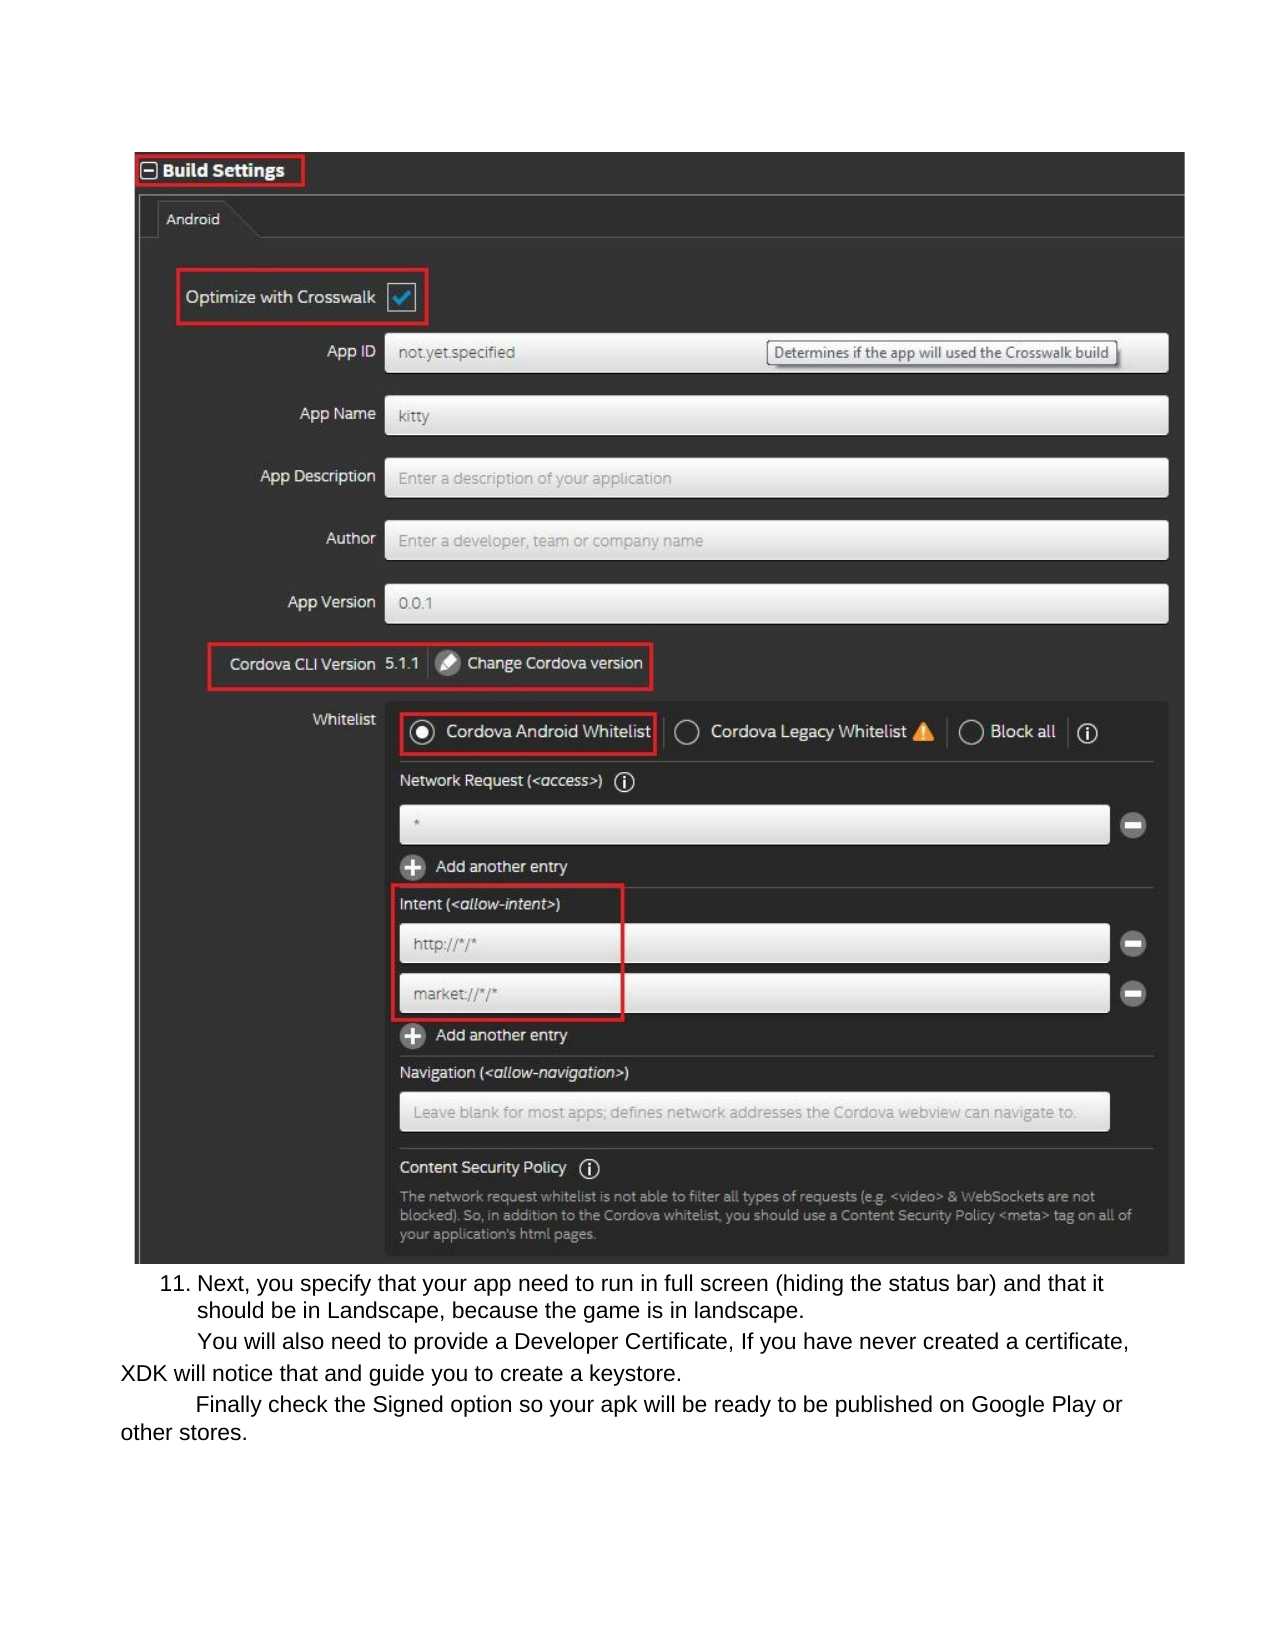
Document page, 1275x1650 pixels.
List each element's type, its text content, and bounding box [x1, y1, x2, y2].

picture [134, 152, 1185, 1264]
list Next, you specify that your app need to run in full screen (hiding the status bar) and that it should be in Landscape, because the game is in landscape. [159, 1269, 1173, 1323]
text XDK will notice that and guide you to create a keystore. [120, 1360, 1173, 1386]
text You will also need to provide a Developer Certificate, If you have never created a certificate, [197, 1328, 1173, 1355]
text Finally check the Signed option so your apk will be ready to be published on Google Play or other stores. [120, 1391, 1173, 1445]
